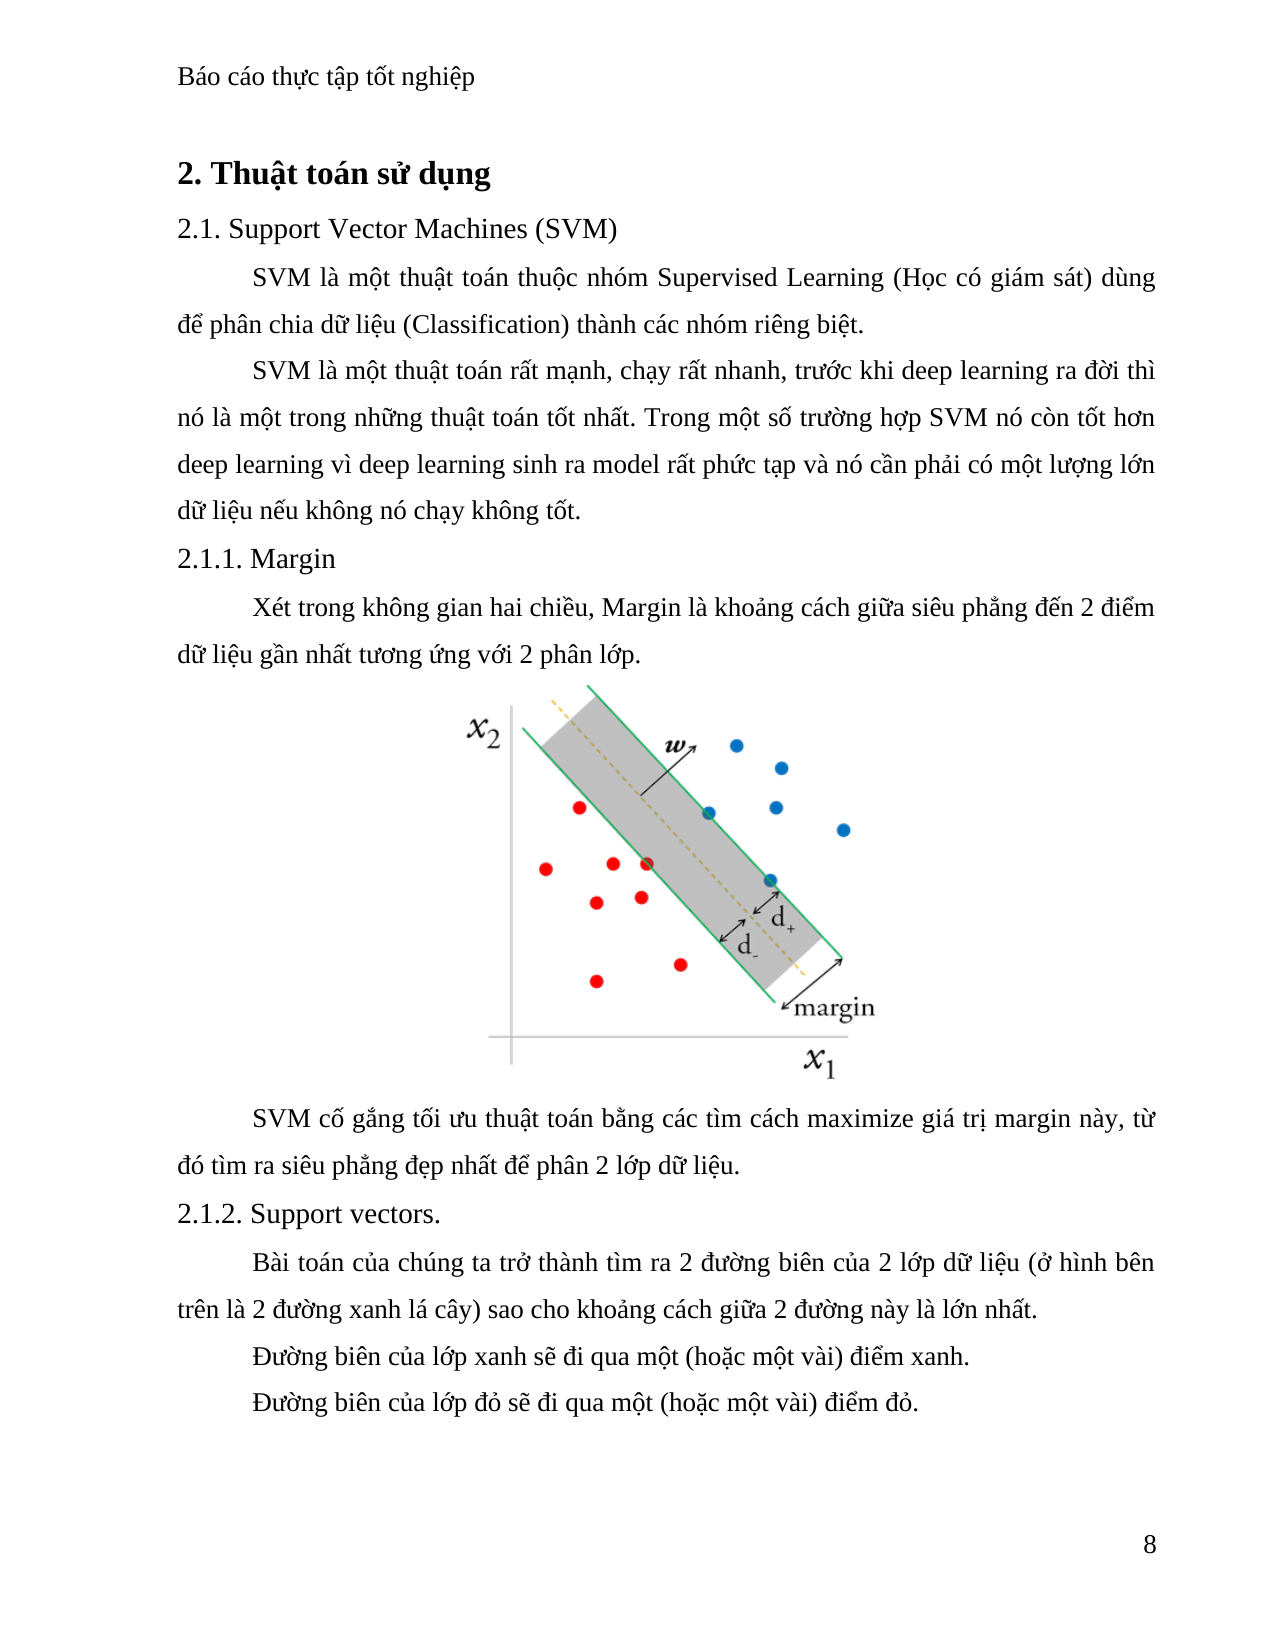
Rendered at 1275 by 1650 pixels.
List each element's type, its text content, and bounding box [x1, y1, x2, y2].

text 2.1.1. Margin [177, 541, 1156, 575]
text 2. Thuật toán sử dụng [177, 153, 1156, 192]
picture [440, 684, 894, 1087]
text SVM là một thuật toán rất mạnh, chạy rất nhanh, trước khi deep learning ra đời thì nó là một trong những thuật toán tốt nhất. Trong một số trường hợp SVM nó còn tốt hơn deep learning vì deep learning sinh ra model rất phức tạp và nó cần phải có một lượng lớn dữ liệu nếu không nó chạy không tốt. [177, 354, 1156, 526]
text Đường biên của lớp xanh sẽ đi qua một (hoặc một vài) điểm xanh. [177, 1339, 1156, 1371]
text Đường biên của lớp đỏ sẽ đi qua một (hoặc một vài) điểm đỏ. [177, 1386, 1156, 1417]
text SVM là một thuật toán thuộc nhóm Supervised Learning (Học có giám sát) dùng để phân chia dữ liệu (Classification) thành các nhóm riêng biệt. [177, 261, 1156, 339]
text SVM cố gắng tối ưu thuật toán bằng các tìm cách maximize giá trị margin này, từ đó tìm ra siêu phẳng đẹp nhất để phân 2 lớp dữ liệu. [177, 1103, 1156, 1180]
text Bài toán của chúng ta trở thành tìm ra 2 đường biên của 2 lớp dữ liệu (ở hình bên trên là 2 đường xanh lá cây) sao cho khoảng cách giữa 2 đường này là lớn nhất. [177, 1246, 1156, 1324]
text Xét trong không gian hai chiều, Margin là khoảng cách giữa siêu phẳng đến 2 điểm dữ liệu gần nhất tương ứng với 2 phân lớp. [177, 591, 1156, 669]
text 2.1. Support Vector Machines (SVM) [177, 211, 1156, 244]
text 2.1.2. Support vectors. [177, 1196, 1156, 1229]
